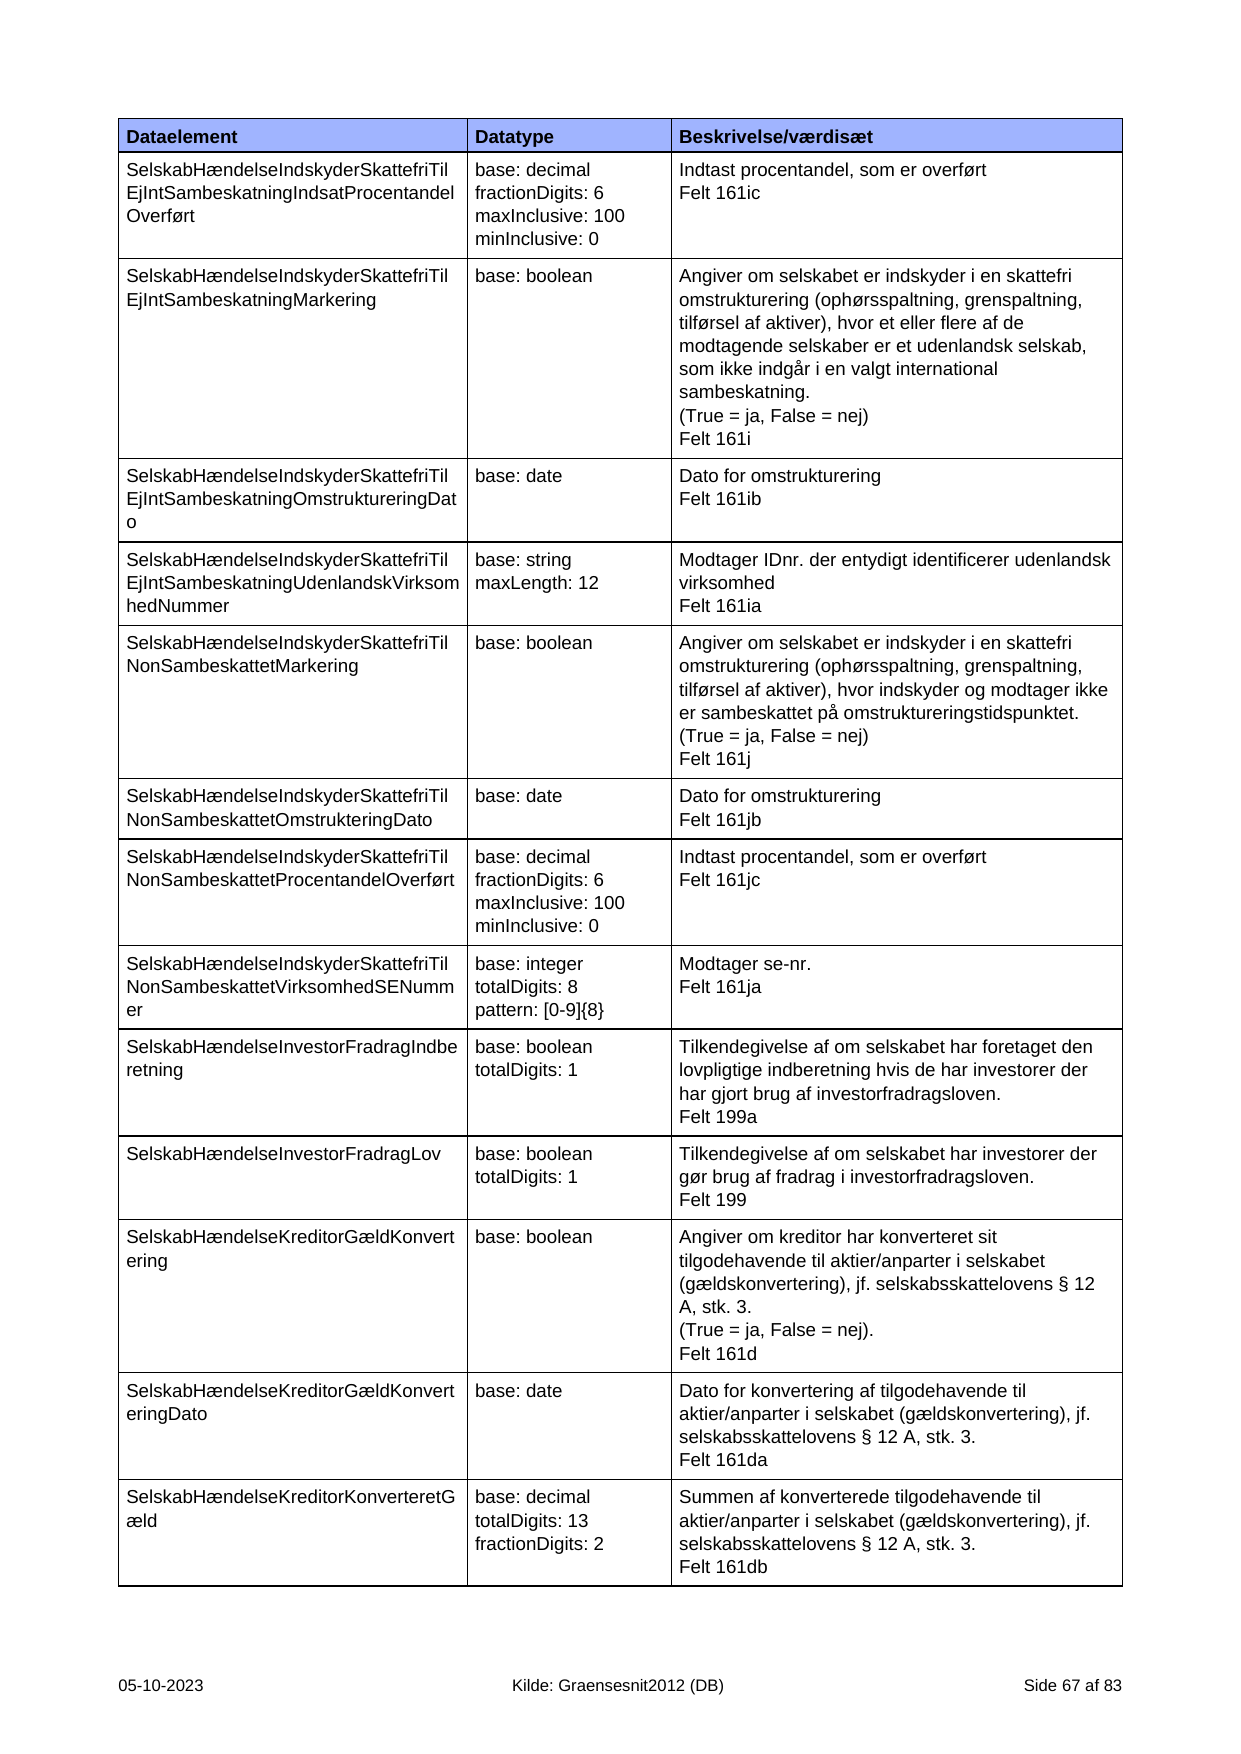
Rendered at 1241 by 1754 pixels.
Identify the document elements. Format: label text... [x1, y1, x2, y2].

table_cell SelskabHændelseIndskyderSkattefriTilNonSambeskattetProcentandelOverført [119, 840, 467, 945]
table_cell Modtager se-nr. Felt 161ja [672, 946, 1122, 1028]
table_cell SelskabHændelseKreditorGældKonvertering [119, 1220, 467, 1372]
table_cell Tilkendegivelse af om selskabet har investorer der gør brug af fradrag i investorfradragsloven. Felt 199 [672, 1137, 1122, 1219]
table_cell base: boolean totalDigits: 1 [468, 1137, 671, 1219]
table_cell base: decimal fractionDigits: 6 maxInclusive: 100 minInclusive: 0 [468, 840, 671, 945]
table_cell SelskabHændelseIndskyderSkattefriTilNonSambeskattetVirksomhedSENummer [119, 946, 467, 1028]
table_cell base: decimal fractionDigits: 6 maxInclusive: 100 minInclusive: 0 [468, 153, 671, 258]
table_cell base: date [468, 779, 671, 838]
table_cell SelskabHændelseKreditorKonverteretGæld [119, 1480, 467, 1585]
table_cell base: boolean totalDigits: 1 [468, 1030, 671, 1135]
table_cell SelskabHændelseInvestorFradragIndberetning [119, 1030, 467, 1135]
table_cell Dato for konvertering af tilgodehavende til aktier/anparter i selskabet (gældskonvertering), jf. selskabsskattelovens § 12 A, stk. 3. Felt 161da [672, 1373, 1122, 1479]
table_header Beskrivelse/værdisæt [672, 119, 1122, 151]
table_cell base: string maxLength: 12 [468, 543, 671, 624]
table_cell base: decimal totalDigits: 13 fractionDigits: 2 [468, 1480, 671, 1585]
table_cell SelskabHændelseIndskyderSkattefriTilNonSambeskattetOmstrukteringDato [119, 779, 467, 838]
table_cell Tilkendegivelse af om selskabet har foretaget den lovpligtige indberetning hvis de har investorer der har gjort brug af investorfradragsloven. Felt 199a [672, 1030, 1122, 1135]
table_cell SelskabHændelseIndskyderSkattefriTilEjIntSambeskatningIndsatProcentandelOverført [119, 153, 467, 258]
table_cell Indtast procentandel, som er overført Felt 161ic [672, 153, 1122, 258]
table_cell SelskabHændelseInvestorFradragLov [119, 1137, 467, 1219]
table_cell base: boolean [468, 626, 671, 778]
table_cell Summen af konverterede tilgodehavende til aktier/anparter i selskabet (gældskonvertering), jf. selskabsskattelovens § 12 A, stk. 3. Felt 161db [672, 1480, 1122, 1585]
table_cell Angiver om selskabet er indskyder i en skattefri omstrukturering (ophørsspaltning, grenspaltning, tilførsel af aktiver), hvor indskyder og modtager ikke er sambeskattet på omstruktureringstidspunktet. (True = ja, False = nej) Felt 161j [672, 626, 1122, 778]
table_cell SelskabHændelseIndskyderSkattefriTilEjIntSambeskatningMarkering [119, 259, 467, 457]
table_cell SelskabHændelseIndskyderSkattefriTilEjIntSambeskatningUdenlandskVirksomhedNummer [119, 543, 467, 624]
table_cell Angiver om selskabet er indskyder i en skattefri omstrukturering (ophørsspaltning, grenspaltning, tilførsel af aktiver), hvor et eller flere af de modtagende selskaber er et udenlandsk selskab, som ikke indgår i en valgt international sambeskatning. (True = ja, False = nej) Felt 161i [672, 259, 1122, 457]
table_cell SelskabHændelseIndskyderSkattefriTilEjIntSambeskatningOmstruktureringDato [119, 459, 467, 541]
table_cell SelskabHændelseIndskyderSkattefriTilNonSambeskattetMarkering [119, 626, 467, 778]
table_cell base: boolean [468, 259, 671, 457]
table_cell base: integer totalDigits: 8 pattern: [0-9]{8} [468, 946, 671, 1028]
table_cell Indtast procentandel, som er overført Felt 161jc [672, 840, 1122, 945]
table_cell base: date [468, 459, 671, 541]
table_cell base: boolean [468, 1220, 671, 1372]
table_cell Modtager IDnr. der entydigt identificerer udenlandsk virksomhed Felt 161ia [672, 543, 1122, 624]
table_cell Dato for omstrukturering Felt 161ib [672, 459, 1122, 541]
table_cell Dato for omstrukturering Felt 161jb [672, 779, 1122, 838]
table_cell SelskabHændelseKreditorGældKonverteringDato [119, 1373, 467, 1479]
table_cell Angiver om kreditor har konverteret sit tilgodehavende til aktier/anparter i selskabet (gældskonvertering), jf. selskabsskattelovens § 12 A, stk. 3. (True = ja, False = nej). Felt 161d [672, 1220, 1122, 1372]
table_header Datatype [468, 119, 671, 151]
table_cell base: date [468, 1373, 671, 1479]
table_header Dataelement [119, 119, 467, 151]
